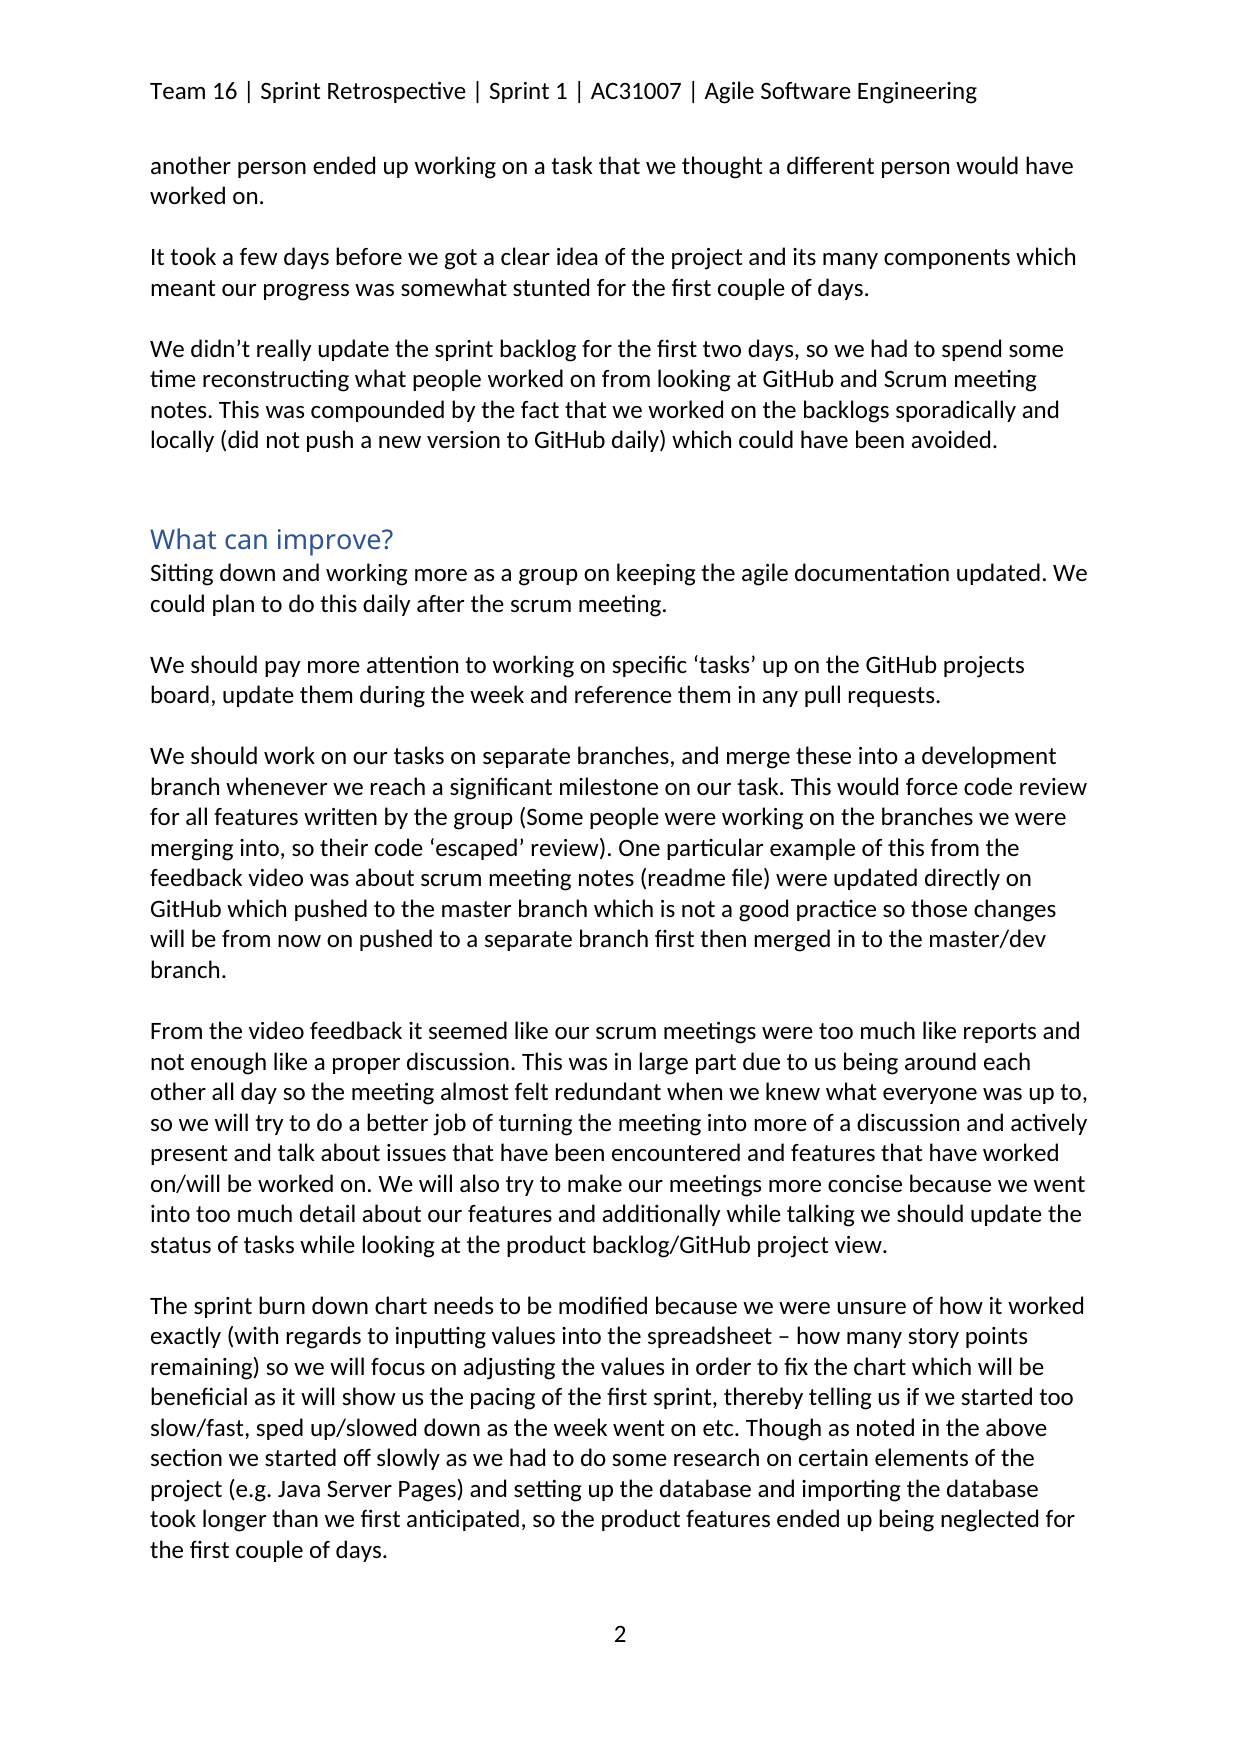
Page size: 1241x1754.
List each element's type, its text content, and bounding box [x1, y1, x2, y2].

text We didn’t really update the sprint backlog for the first two days, so we had to spend some time reconstructing what people worked on from looking at GitHub and Scrum meeting notes. This was compounded by the fact that we worked on the backlogs sporadically and locally (did not push a new version to GitHub daily) which could have been avoided. [150, 333, 1090, 455]
text It took a few days before we got a clear idea of the project and its many components which meant our progress was somewhat stunted for the first couple of days. [150, 242, 1090, 303]
text The sprint burn down chart needs to be modified because we were unsure of how it worked exactly (with regards to inputting values into the spreadsheet – how many story points remaining) so we will focus on adjusting the values in order to fix the chart which will be beneficial as it will show us the pacing of the first sprint, thereby telling us if we started too slow/fast, sped up/slowed down as the week went on etc. Though as noted in the above section we started off slowly as we had to do some research on certain elements of the project (e.g. Java Server Pages) and setting up the database and importing the database took longer than we first anticipated, so the product features ended up being neglected for the first couple of days. [150, 1290, 1090, 1564]
text We should work on our tasks on separate branches, and merge these into a development branch whenever we reach a significant milestone on our task. This would force code review for all features written by the group (Some people were working on the branches we were merging into, so their code ‘escaped’ review). One particular example of this from the feedback video was about scrum meeting notes (readme file) were updated directly on GitHub which pushed to the master branch which is not a good practice so those changes will be from now on pushed to a separate branch first then merged in to the master/dev branch. [150, 740, 1090, 984]
text We should pay more attention to working on specific ‘tasks’ up on the GitHub projects board, update them during the week and reference them in any pull requests. [150, 649, 1090, 710]
text From the video feedback it seemed like our scrum meetings were too much like reports and not enough like a proper discussion. This was in large part due to us being around each other all day so the meeting almost felt redundant when we knew what everyone was up to, so we will try to do a better job of turning the meeting into more of a discussion and actively present and talk about issues that have been encountered and features that have worked on/will be worked on. We will also try to make our meetings more concise because we went into too much detail about our features and additionally while talking we should update the status of tasks while looking at the product backlog/GitHub project view. [150, 1015, 1090, 1259]
subtitle What can improve? [150, 520, 1090, 557]
text Sitting down and working more as a group on keeping the agile documentation updated. We could plan to do this daily after the scrum meeting. [150, 557, 1090, 618]
